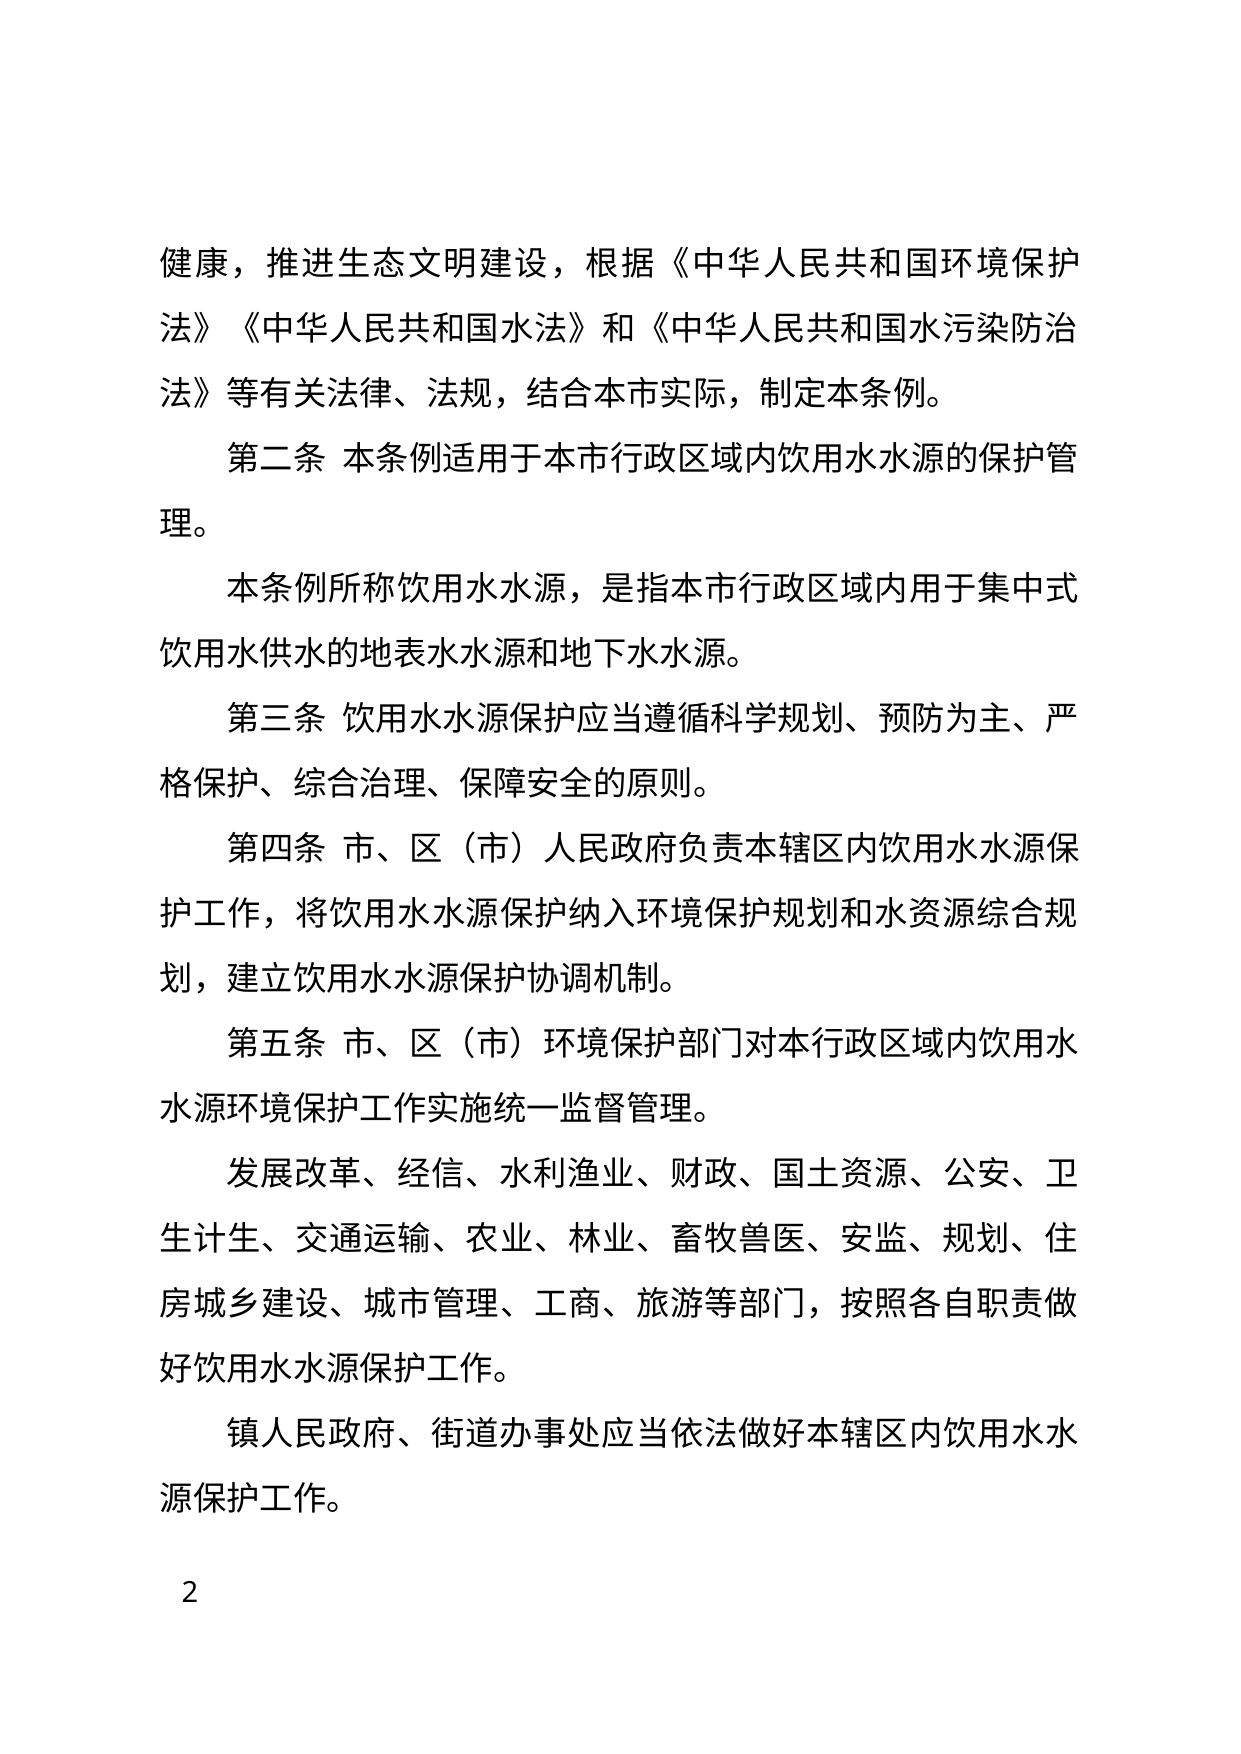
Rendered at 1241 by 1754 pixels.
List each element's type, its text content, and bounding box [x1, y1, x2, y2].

text 第三条 饮用水水源保护应当遵循科学规划、预防为主、严格保护、综合治理、保障安全的原则。 [159, 683, 1081, 813]
text 第四条 市、区（市）人民政府负责本辖区内饮用水水源保护工作，将饮用水水源保护纳入环境保护规划和水资源综合规划，建立饮用水水源保护协调机制。 [159, 813, 1081, 1008]
text 镇人民政府、街道办事处应当依法做好本辖区内饮用水水源保护工作。 [159, 1398, 1081, 1528]
text 发展改革、经信、水利渔业、财政、国土资源、公安、卫生计生、交通运输、农业、林业、畜牧兽医、安监、规划、住房城乡建设、城市管理、工商、旅游等部门，按照各自职责做好饮用水水源保护工作。 [159, 1138, 1081, 1398]
text 第五条 市、区（市）环境保护部门对本行政区域内饮用水水源环境保护工作实施统一监督管理。 [159, 1008, 1081, 1138]
text 本条例所称饮用水水源，是指本市行政区域内用于集中式饮用水供水的地表水水源和地下水水源。 [159, 553, 1081, 683]
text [159, 228, 1081, 423]
text 第二条 本条例适用于本市行政区域内饮用水水源的保护管理。 [159, 423, 1081, 553]
